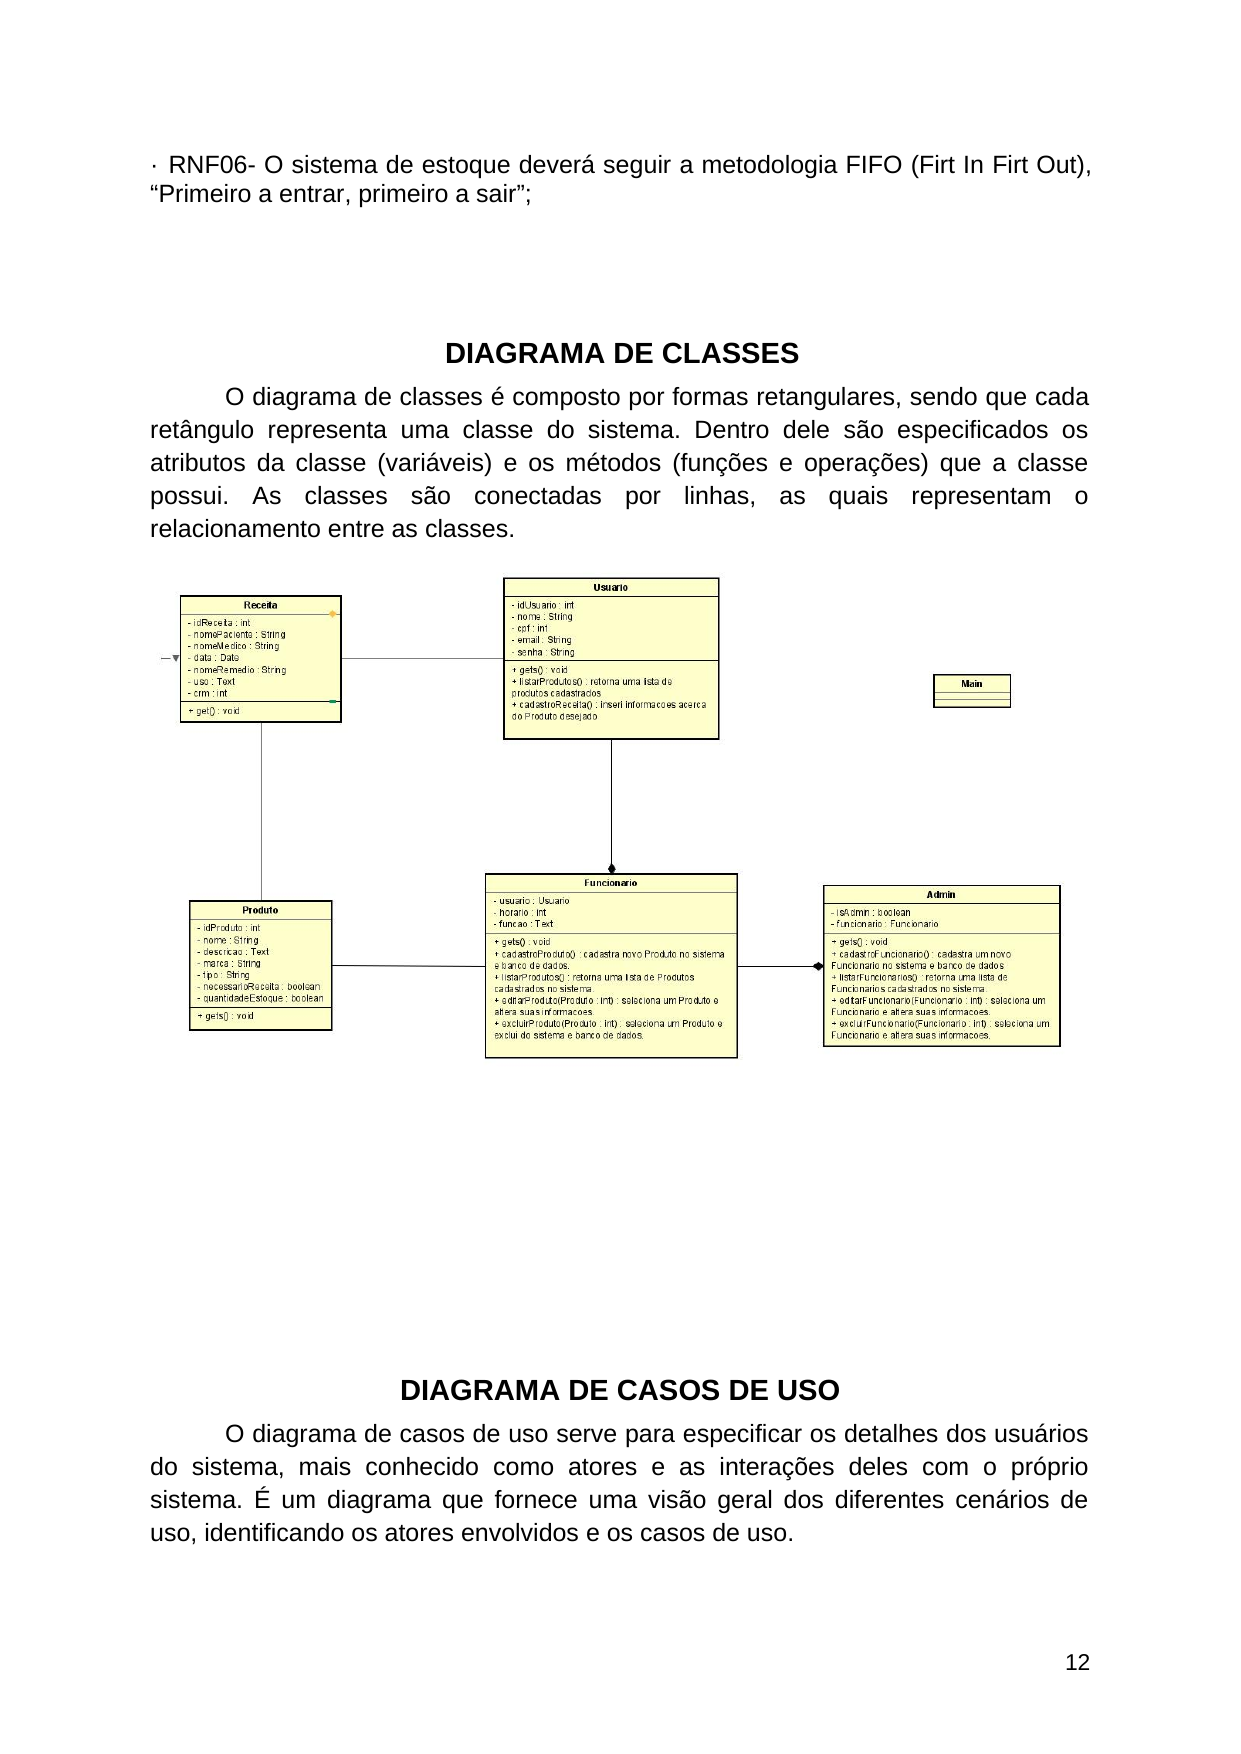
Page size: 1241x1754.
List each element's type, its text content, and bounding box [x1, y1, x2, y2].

subtitle DIAGRAMA DE CASOS DE USO [150, 1373, 1090, 1406]
text · RNF06- O sistema de estoque deverá seguir a metodologia FIFO (Firt In Firt Out), “Primeiro a entrar, primeiro a sair”; [150, 150, 1094, 207]
picture [150, 547, 1112, 1086]
subtitle DIAGRAMA DE CLASSES [150, 336, 1094, 370]
text O diagrama de casos de uso serve para especificar os detalhes dos usuários do sistema, mais conhecido como atores e as interações deles com o próprio sistema. É um diagrama que fornece uma visão geral dos diferentes cenários de uso, identificando os atores envolvidos e os casos de uso. [150, 1419, 1090, 1547]
text O diagrama de classes é composto por formas retangulares, sendo que cada retângulo representa uma classe do sistema. Dentro dele são especificados os atributos da classe (variáveis) e os métodos (funções e operações) que a classe possui. As classes são conectadas por linhas, as quais representam o relacionamento entre as classes. [150, 382, 1090, 543]
